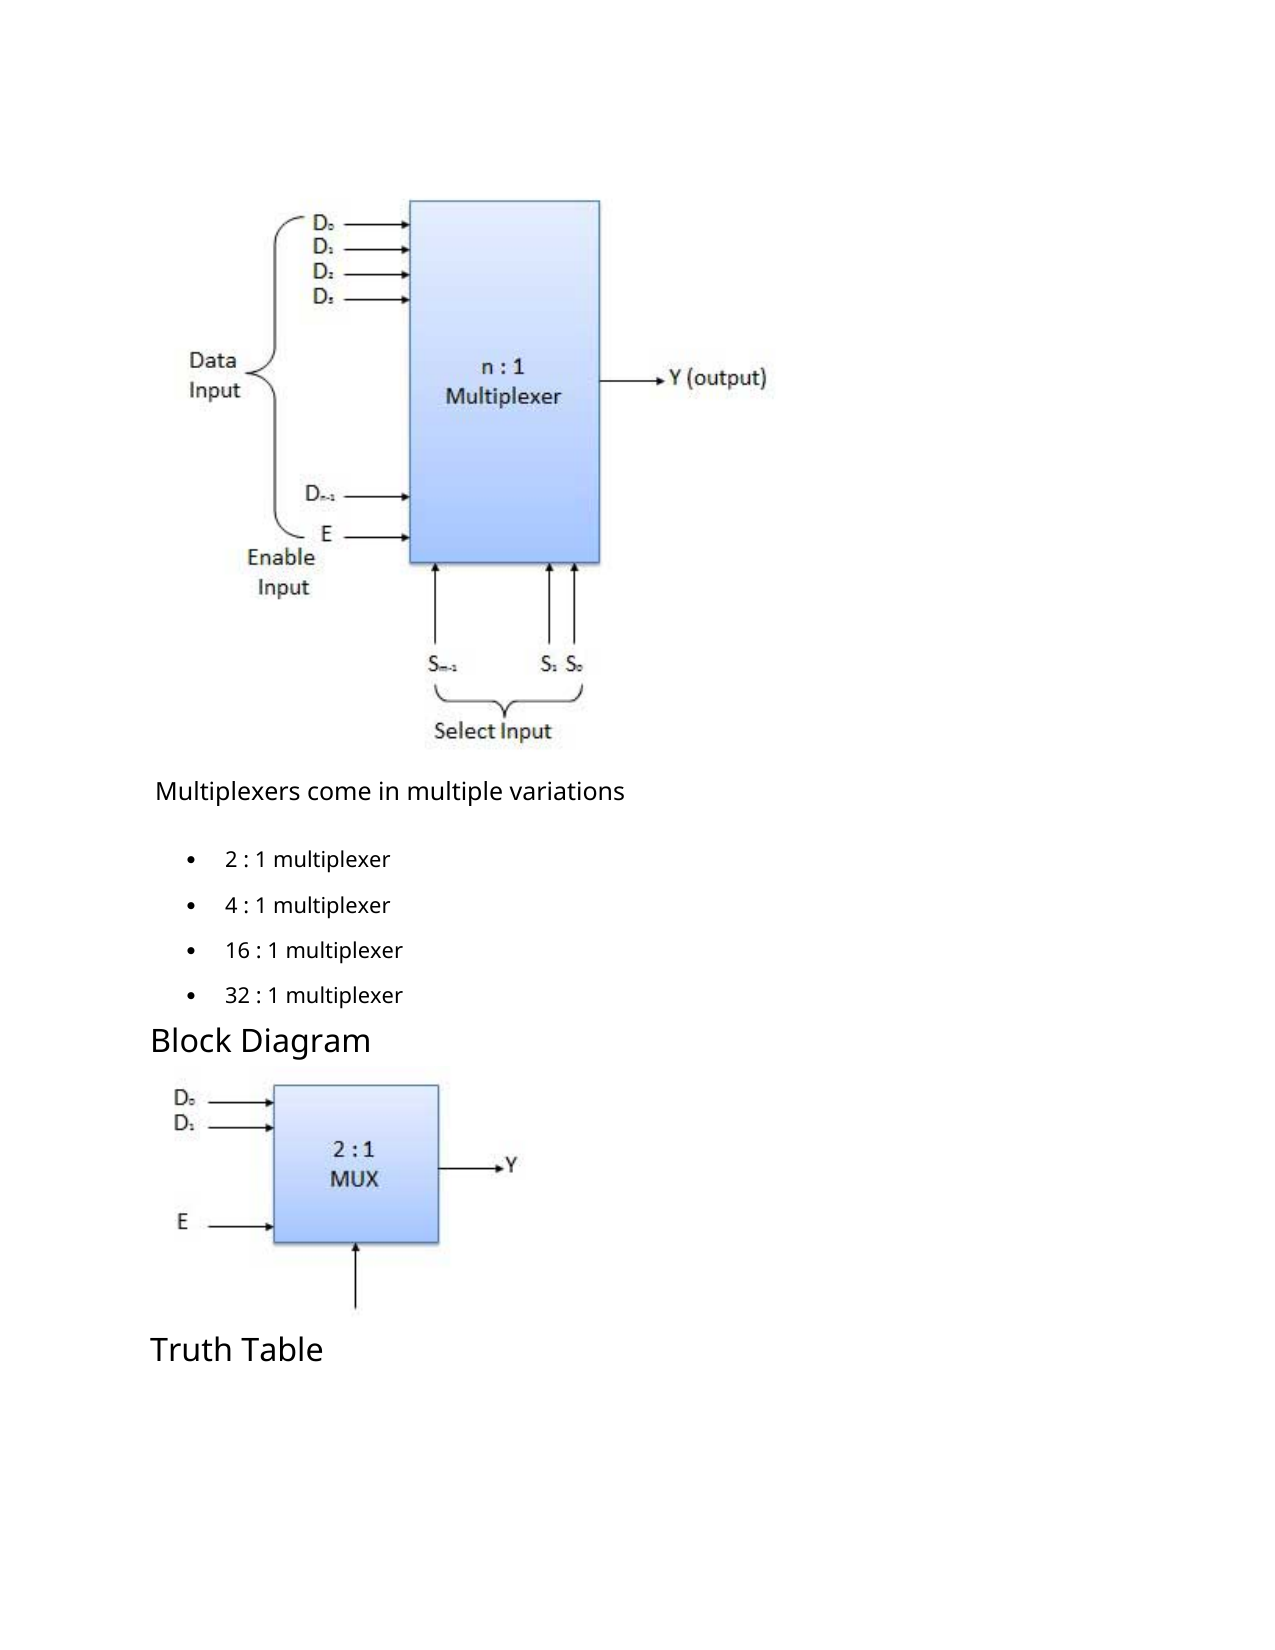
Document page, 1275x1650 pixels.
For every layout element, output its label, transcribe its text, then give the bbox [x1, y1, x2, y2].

text Multiplexers come in multiple variations [155, 770, 1120, 807]
list 2 : 1 multiplexer [187, 837, 1125, 874]
list 32 : 1 multiplexer [187, 973, 1125, 1010]
list 16 : 1 multiplexer [187, 927, 1125, 965]
picture [150, 150, 813, 770]
list 4 : 1 multiplexer [187, 882, 1125, 919]
text Truth Table [150, 1327, 1120, 1371]
picture [150, 1066, 538, 1322]
text Block Diagram [150, 1018, 1120, 1062]
